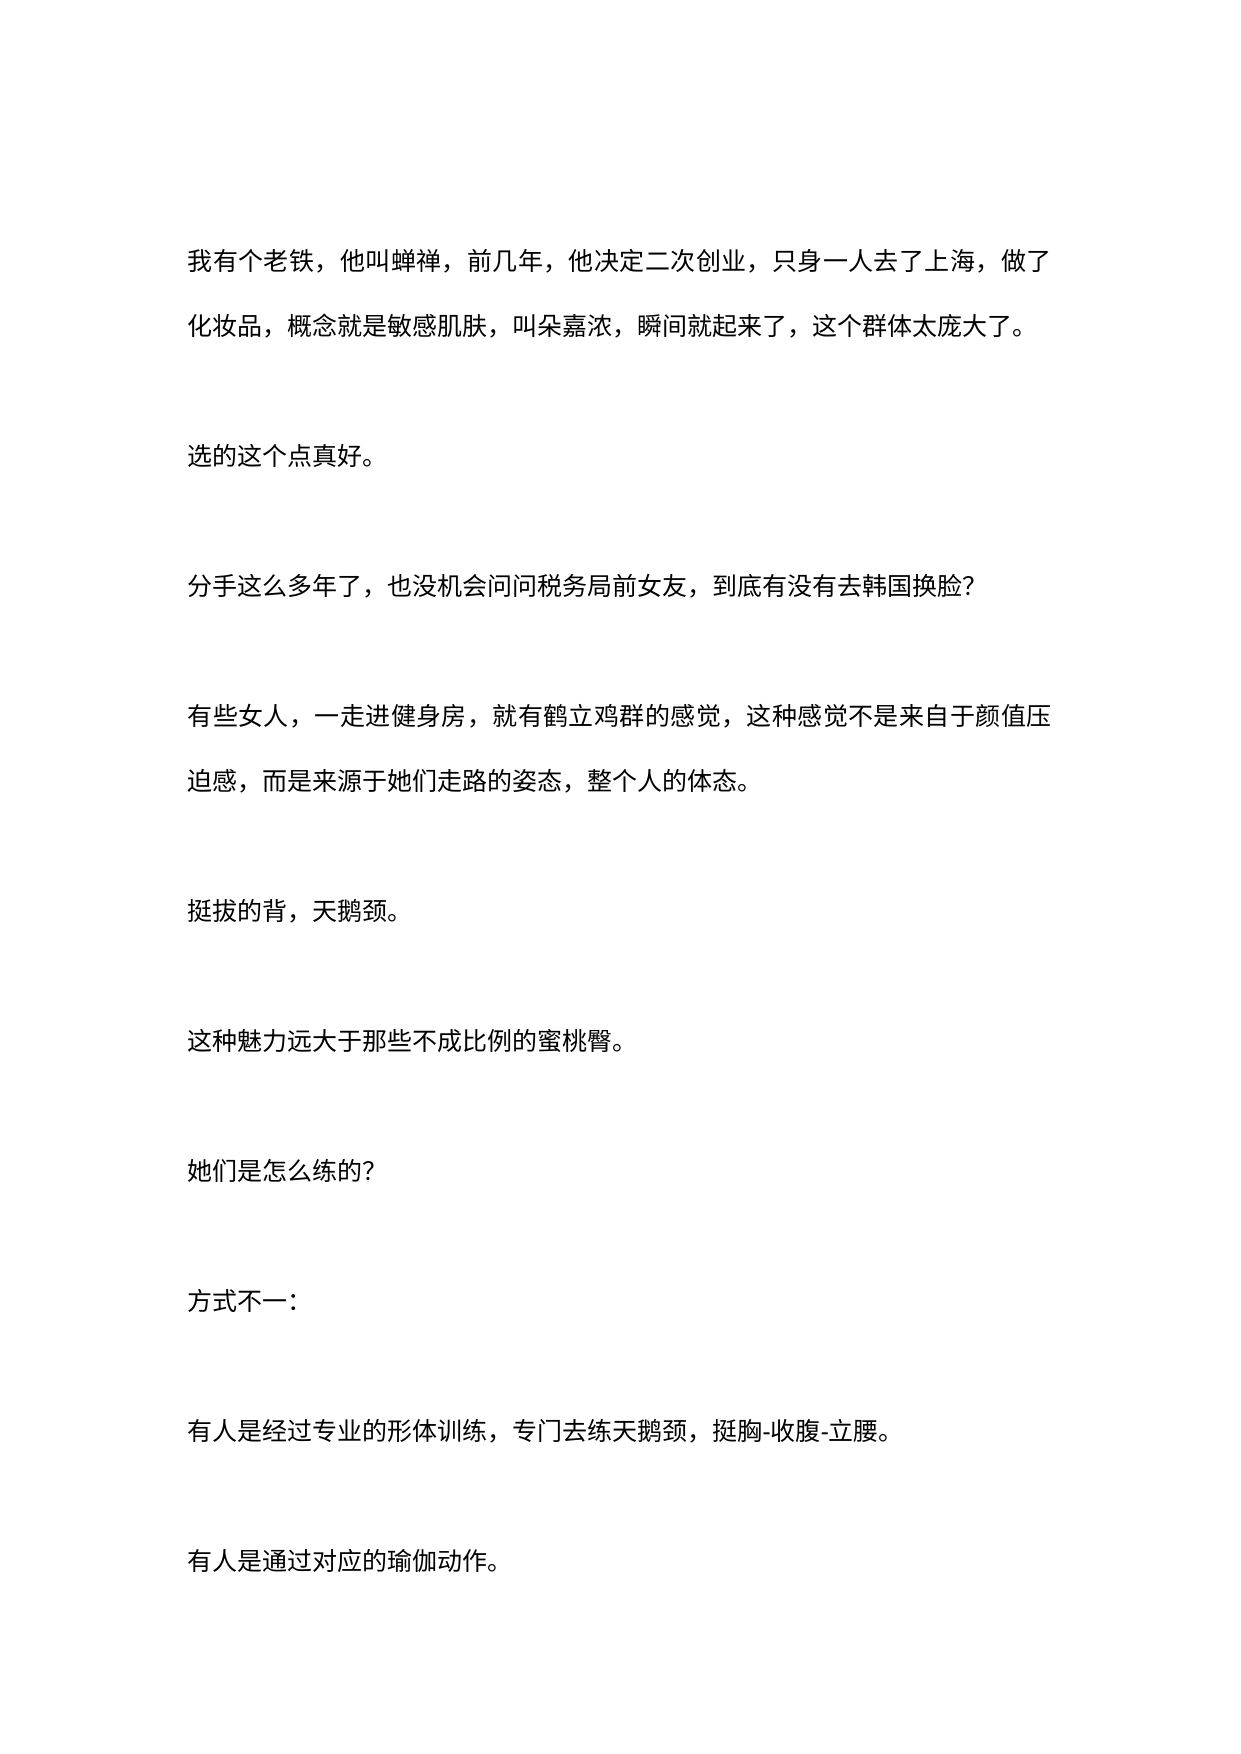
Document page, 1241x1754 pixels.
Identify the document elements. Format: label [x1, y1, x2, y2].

text [187, 162, 1053, 1592]
